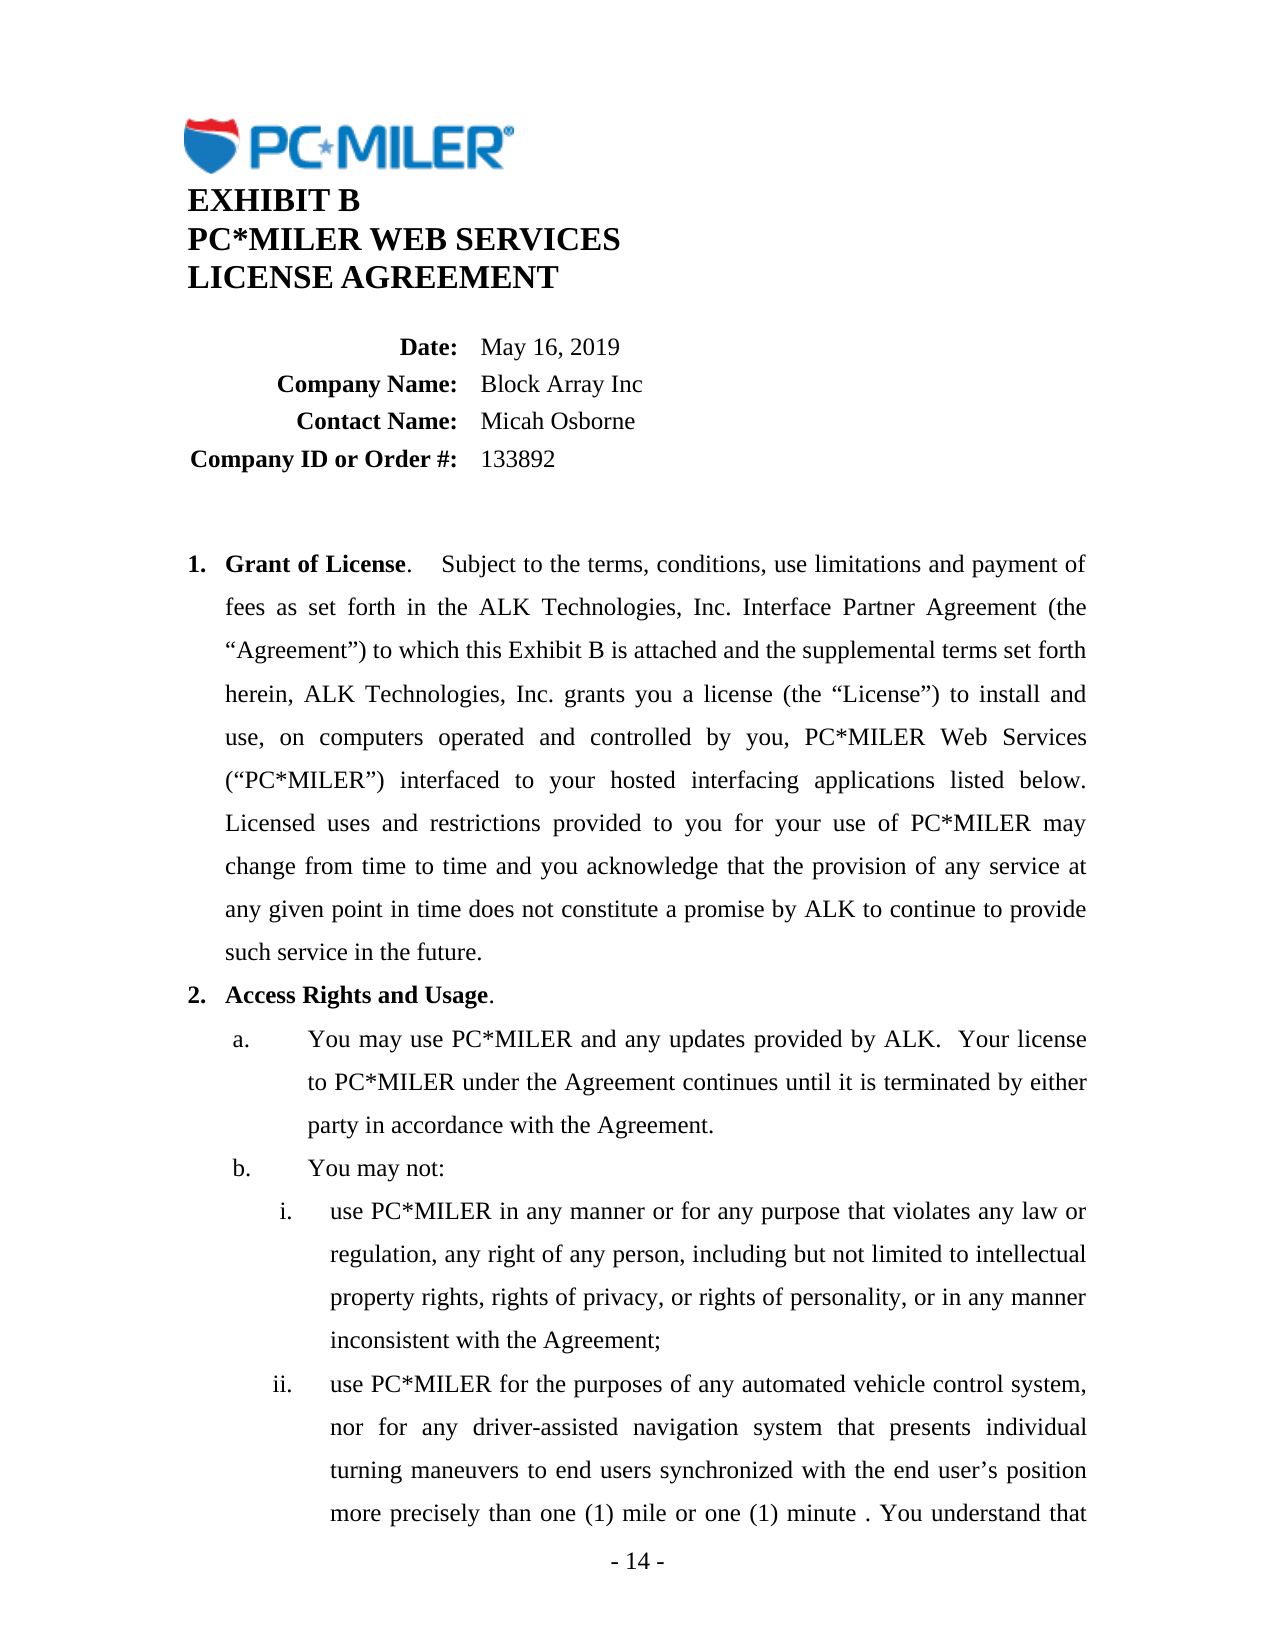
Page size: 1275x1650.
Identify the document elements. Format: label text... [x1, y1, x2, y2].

text LICENSE AGREEMENT [187, 257, 1084, 295]
list You may not: [232, 1153, 1087, 1182]
table_header Date: [176, 329, 469, 364]
list use PC*MILER in any manner or for any purpose that violates any law or regulation, any right of any person, including but not limited to intellectual property rights, rights of privacy, or rights of personality, or in any manner inconsistent with the Agreement; [292, 1196, 1087, 1354]
text PC*MILER WEB SERVICES [187, 219, 1084, 257]
table_cell Company Name: [176, 365, 469, 402]
table_cell Block Array Inc [469, 365, 1275, 402]
text EXHIBIT B [187, 180, 1084, 219]
list Grant of License. Subject to the terms, conditions, use limitations and payment of fees as set forth in the ALK Technologies, Inc. Interface Partner Agreement (the “Agreement”) to which this Exhibit B is attached and the supplemental terms set forth herein, ALK Technologies, Inc. grants you a license (the “License”) to install and use, on computers operated and controlled by you, PC*MILER Web Services (“PC*MILER”) interfaced to your hosted interfacing applications listed below. Licensed uses and restrictions provided to you for your use of PC*MILER may change from time to time and you acknowledge that the provision of any service at any given point in time does not constitute a promise by ALK to continue to provide such service in the future. [187, 549, 1087, 966]
list You may use PC*MILER and any updates provided by ALK. Your license to PC*MILER under the Agreement continues until it is terminated by either party in accordance with the Agreement. [232, 1024, 1087, 1139]
list Access Rights and Usage. [187, 981, 1087, 1009]
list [292, 1369, 1087, 1527]
picture [184, 117, 514, 176]
table_cell Company ID or Order #: [176, 440, 469, 477]
table_cell Contact Name: [176, 402, 469, 439]
table_cell Micah Osborne [469, 402, 1275, 439]
table_header May 16, 2019 [469, 329, 1275, 364]
table_cell 133892 [469, 440, 1275, 477]
